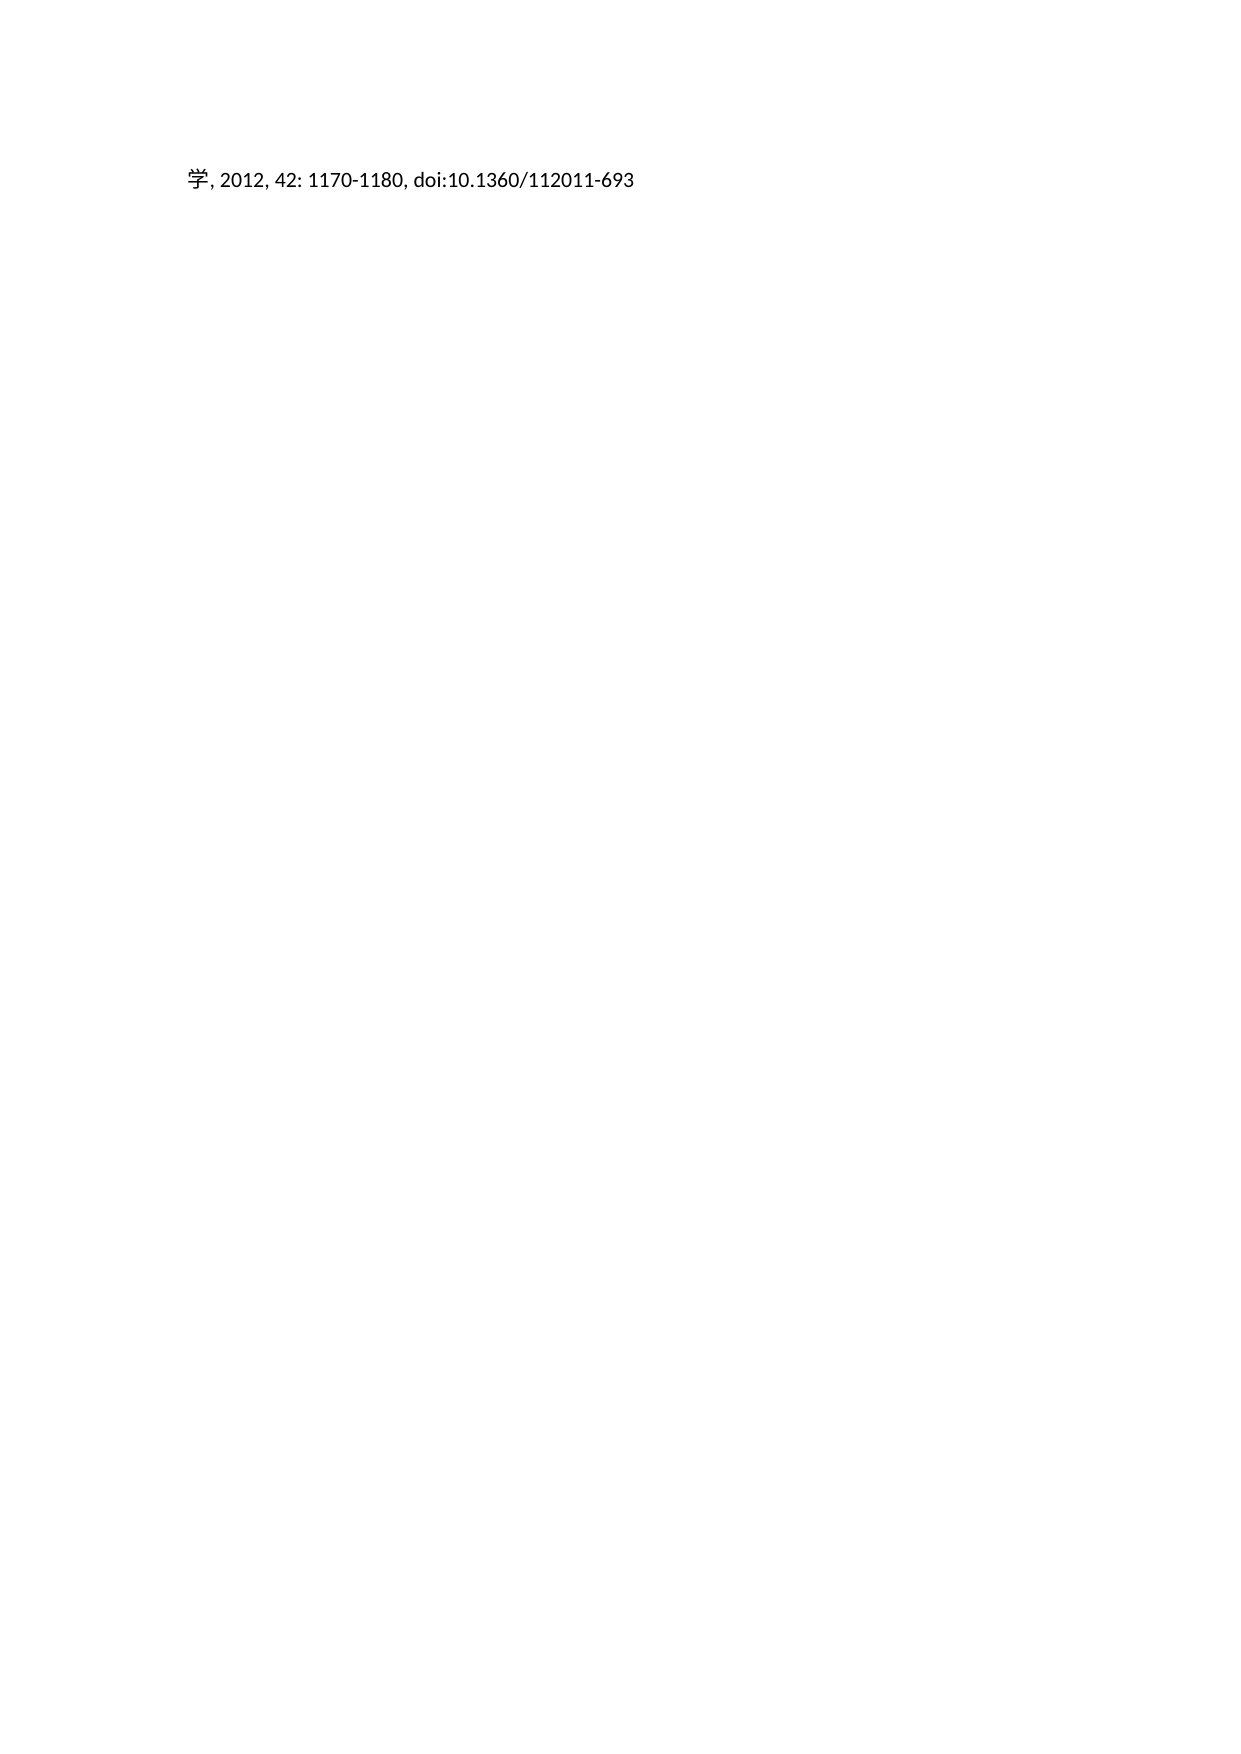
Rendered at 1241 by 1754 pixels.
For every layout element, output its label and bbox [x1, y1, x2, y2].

text [187, 162, 1053, 194]
